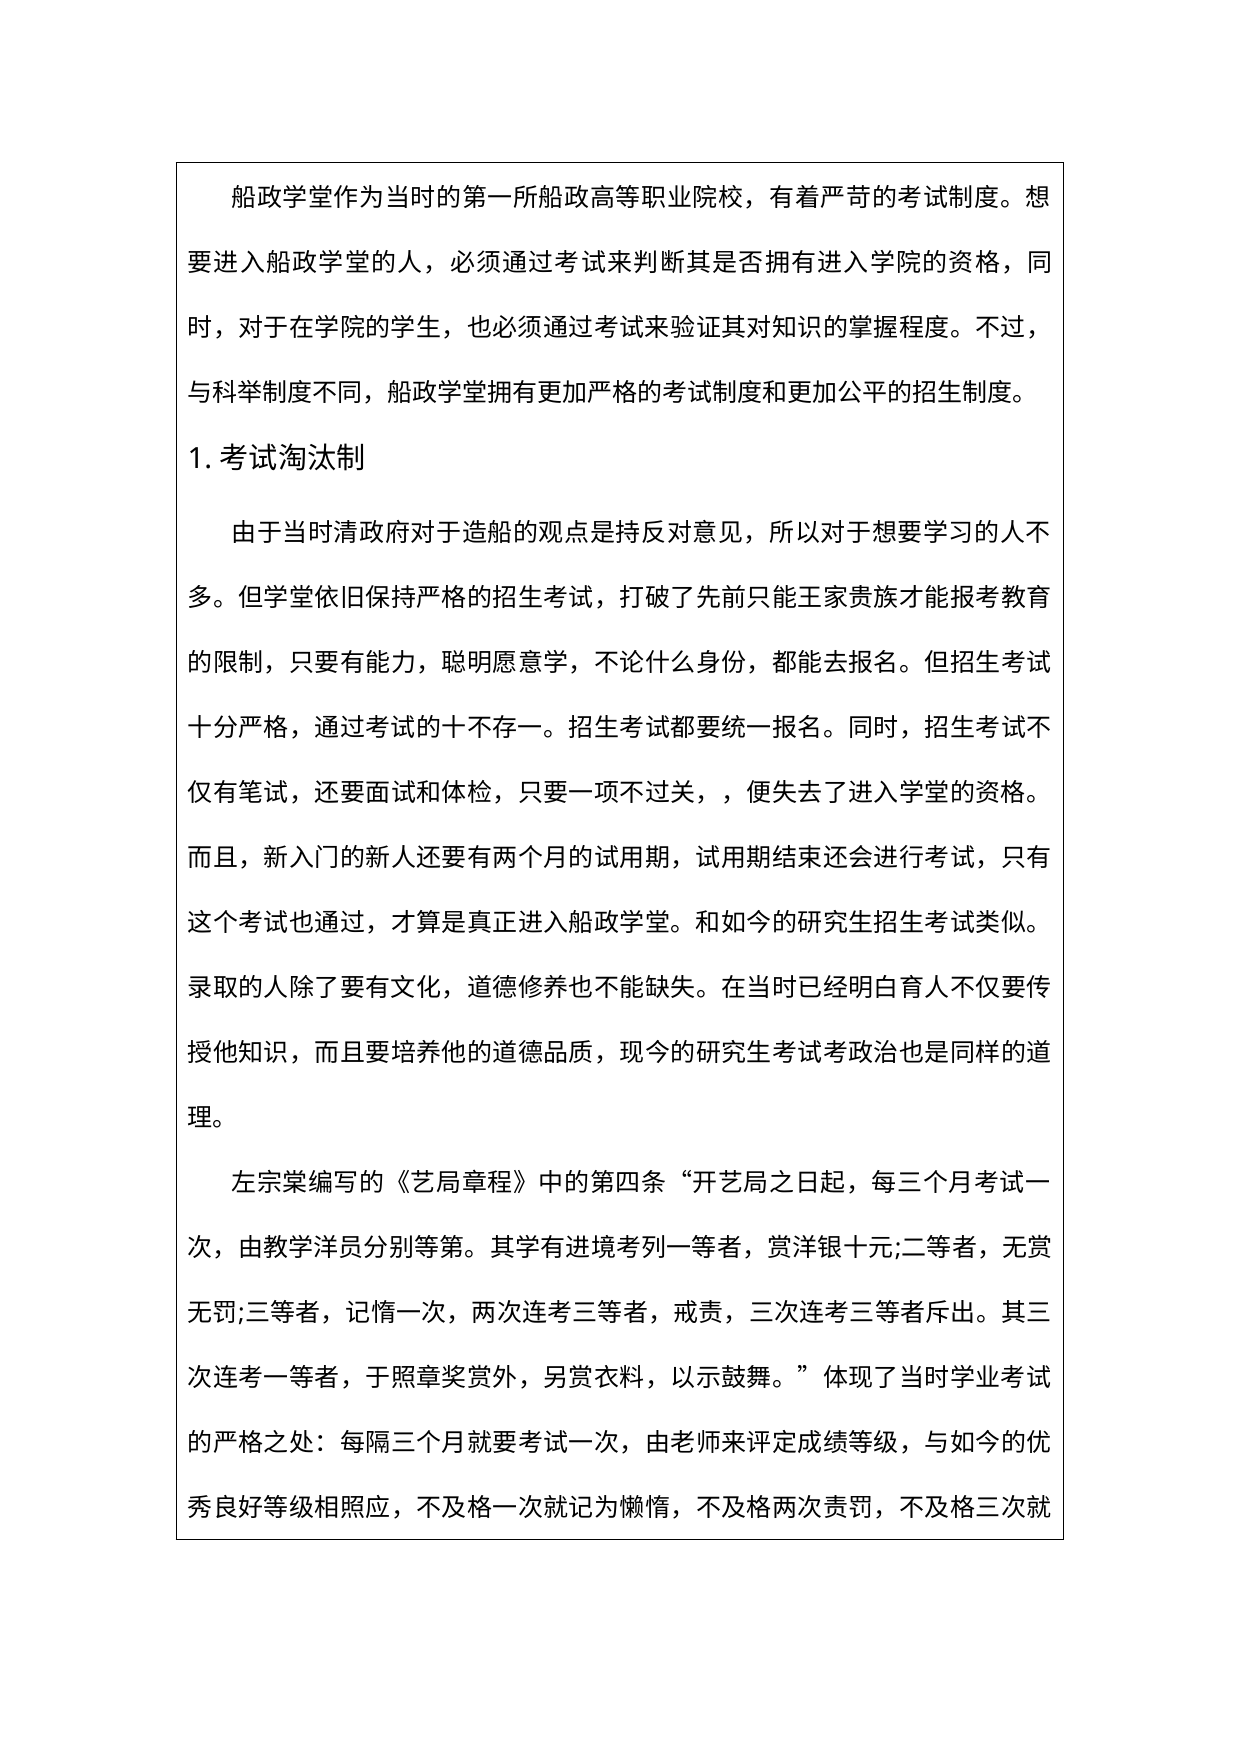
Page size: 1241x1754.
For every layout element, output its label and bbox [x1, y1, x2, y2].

table_cell [177, 163, 1063, 1538]
